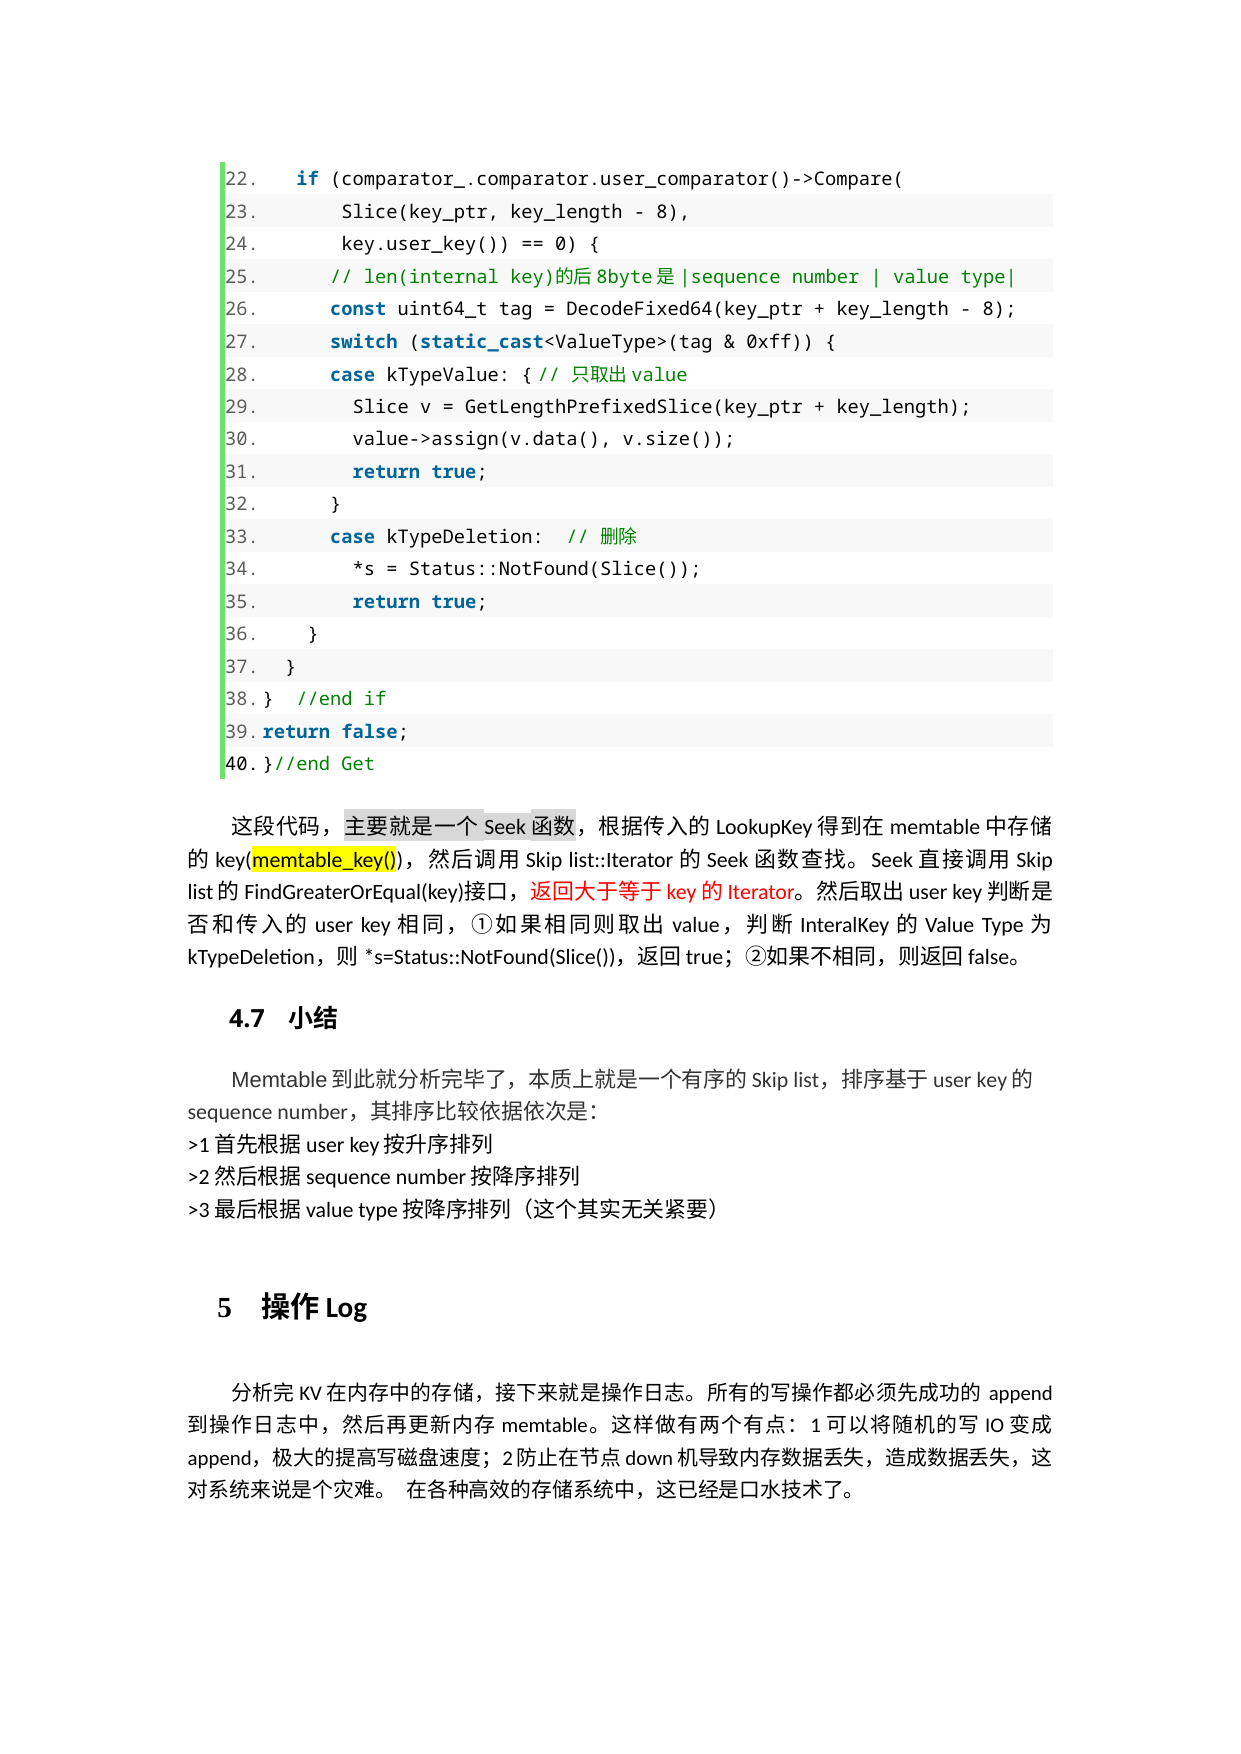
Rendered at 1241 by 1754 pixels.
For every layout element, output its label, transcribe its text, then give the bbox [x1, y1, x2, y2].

list } [225, 649, 1053, 682]
text 操作Log [217, 1272, 1053, 1337]
list } [225, 617, 1053, 649]
text >3最后根据value type按降序排列（这个其实无关紧要） [187, 1191, 1053, 1224]
list const uint64_t tag = DecodeFixed64(key_ptr + key_length - 8); [225, 292, 1053, 324]
text >2然后根据sequence number按降序排列 [187, 1159, 1053, 1191]
text 小结 [229, 984, 1053, 1049]
text >1首先根据user key按升序排列 [187, 1126, 1053, 1159]
text Memtable到此就分析完毕了，本质上就是一个有序的Skip list，排序基于user key的sequence number，其排序比较依据依次是： [187, 1061, 1053, 1126]
list value->assign(v.data(), v.size()); [225, 422, 1053, 454]
text 这段代码，主要就是一个Seek函数，根据传入的LookupKey得到在memtable中存储的key(memtable_key())，然后调用Skip list::Iterator的Seek函数查找。Seek直接调用Skip list的FindGreaterOrEqual(key)接口，返回大于等于key的Iterator。然后取出user key判断是否和传入的user key相同，①如果相同则取出value，判断InteralKey的Value Type为kTypeDeletion，则 *s=Status::NotFound(Slice())，返回true；②如果不相同，则返回false。 [187, 809, 1053, 971]
list return true; [225, 584, 1053, 617]
list Slice(key_ptr, key_length - 8), [225, 194, 1053, 227]
list // len(internal key)的后8byte是 |sequence number | value type| [225, 259, 1053, 292]
list }//end Get [225, 747, 1053, 779]
list return false; [225, 714, 1053, 747]
list *s = Status::NotFound(Slice()); [225, 552, 1053, 584]
text 分析完KV在内存中的存储，接下来就是操作日志。所有的写操作都必须先成功的append到操作日志中，然后再更新内存memtable。这样做有两个有点：1可以将随机的写IO变成append，极大的提高写磁盘速度；2防止在节点down机导致内存数据丢失，造成数据丢失，这对系统来说是个灾难。 在各种高效的存储系统中，这已经是口水技术了。 [187, 1375, 1053, 1505]
list Slice v = GetLengthPrefixedSlice(key_ptr + key_length); [225, 389, 1053, 422]
list switch (static_cast<ValueType>(tag & 0xff)) { [225, 324, 1053, 357]
list case kTypeDeletion: // 删除 [225, 519, 1053, 552]
list case kTypeValue: { // 只取出value [225, 357, 1053, 389]
list if (comparator_.comparator.user_comparator()->Compare( [225, 162, 1053, 194]
list } [225, 487, 1053, 519]
list return true; [225, 454, 1053, 487]
list } //end if [225, 682, 1053, 714]
list key.user_key()) == 0) { [225, 227, 1053, 259]
